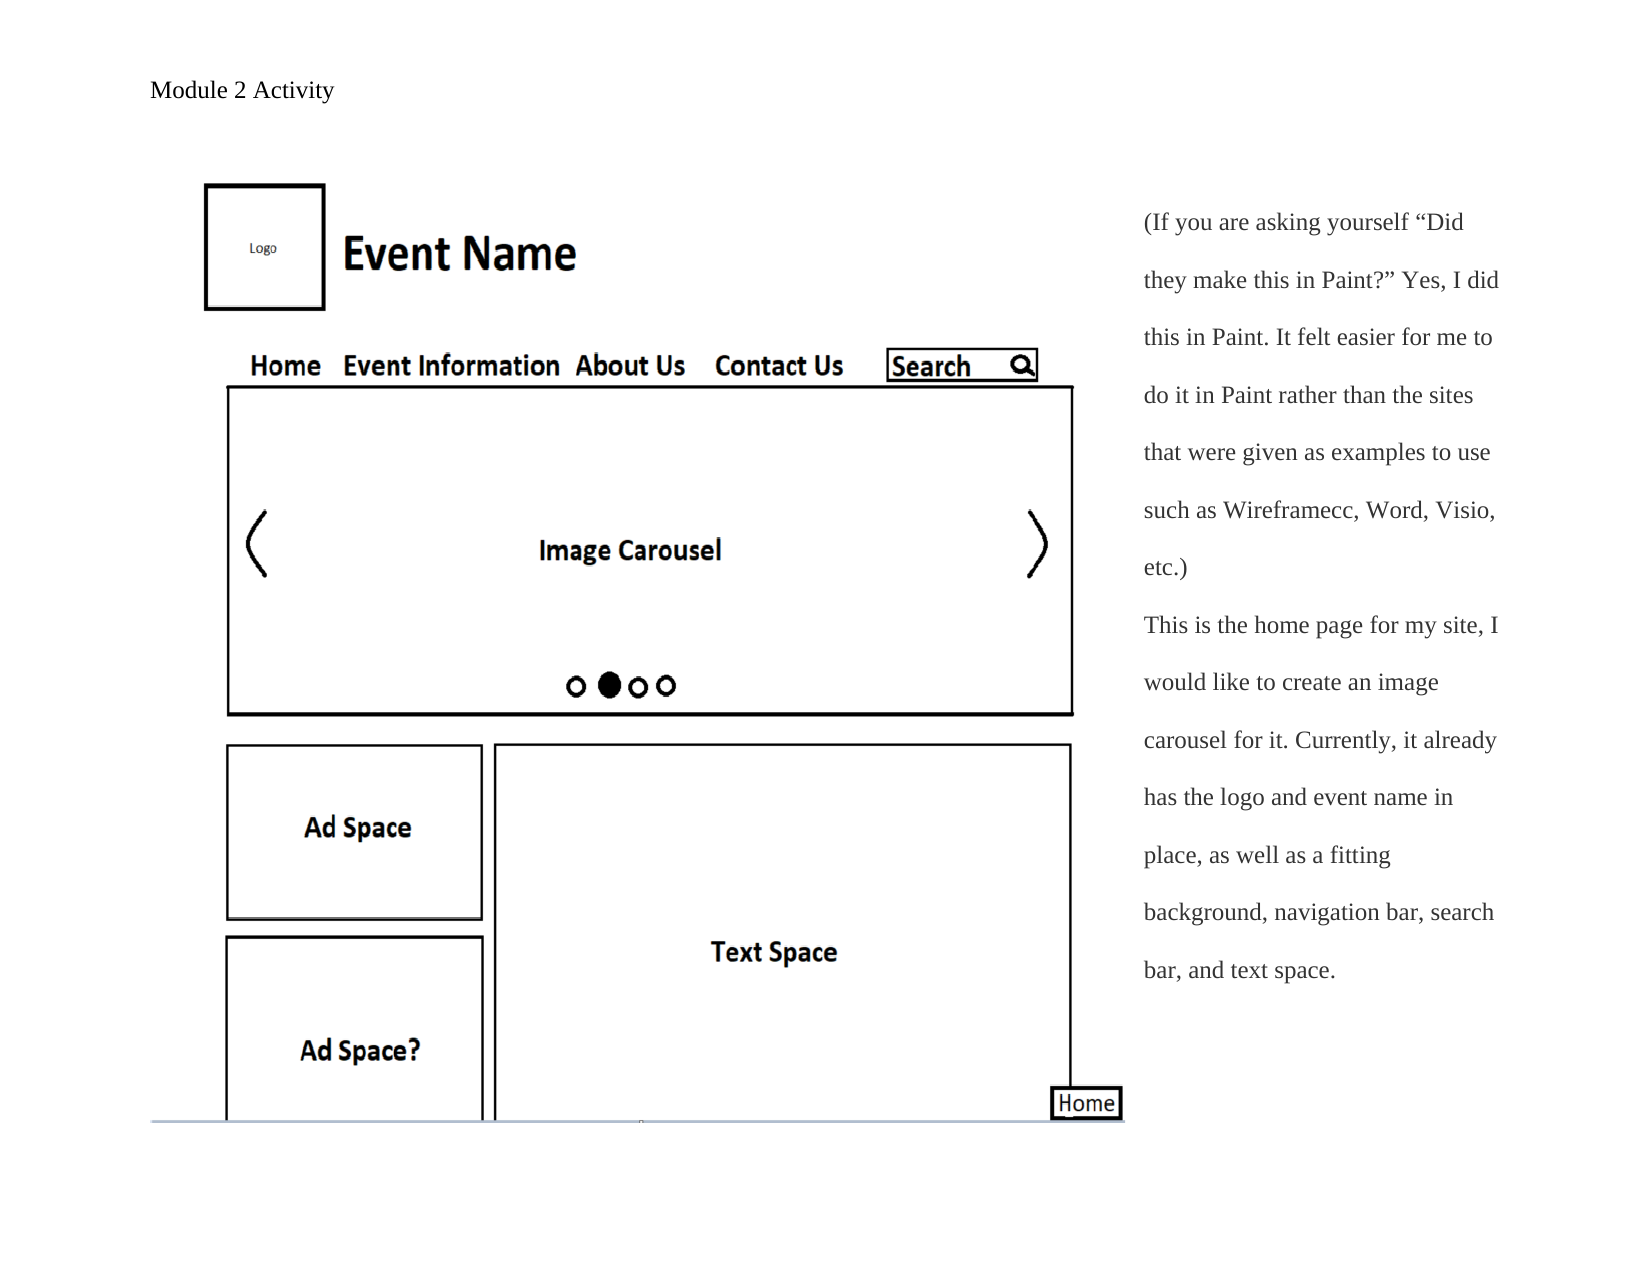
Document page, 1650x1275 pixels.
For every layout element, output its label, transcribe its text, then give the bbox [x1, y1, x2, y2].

picture [150, 150, 1125, 1123]
text (If you are asking yourself “Did they make this in Paint?” Yes, I did this in Paint. It felt easier for me to do it in Paint rather than the sites that were given as examples to use such as Wireframecc, Word, Visio, etc.) [1125, 207, 1500, 581]
text This is the home page for my site, I would like to create an image carousel for it. Currently, it already has the logo and event name in place, as well as a fitting background, navigation bar, search bar, and text space. [1125, 610, 1500, 984]
